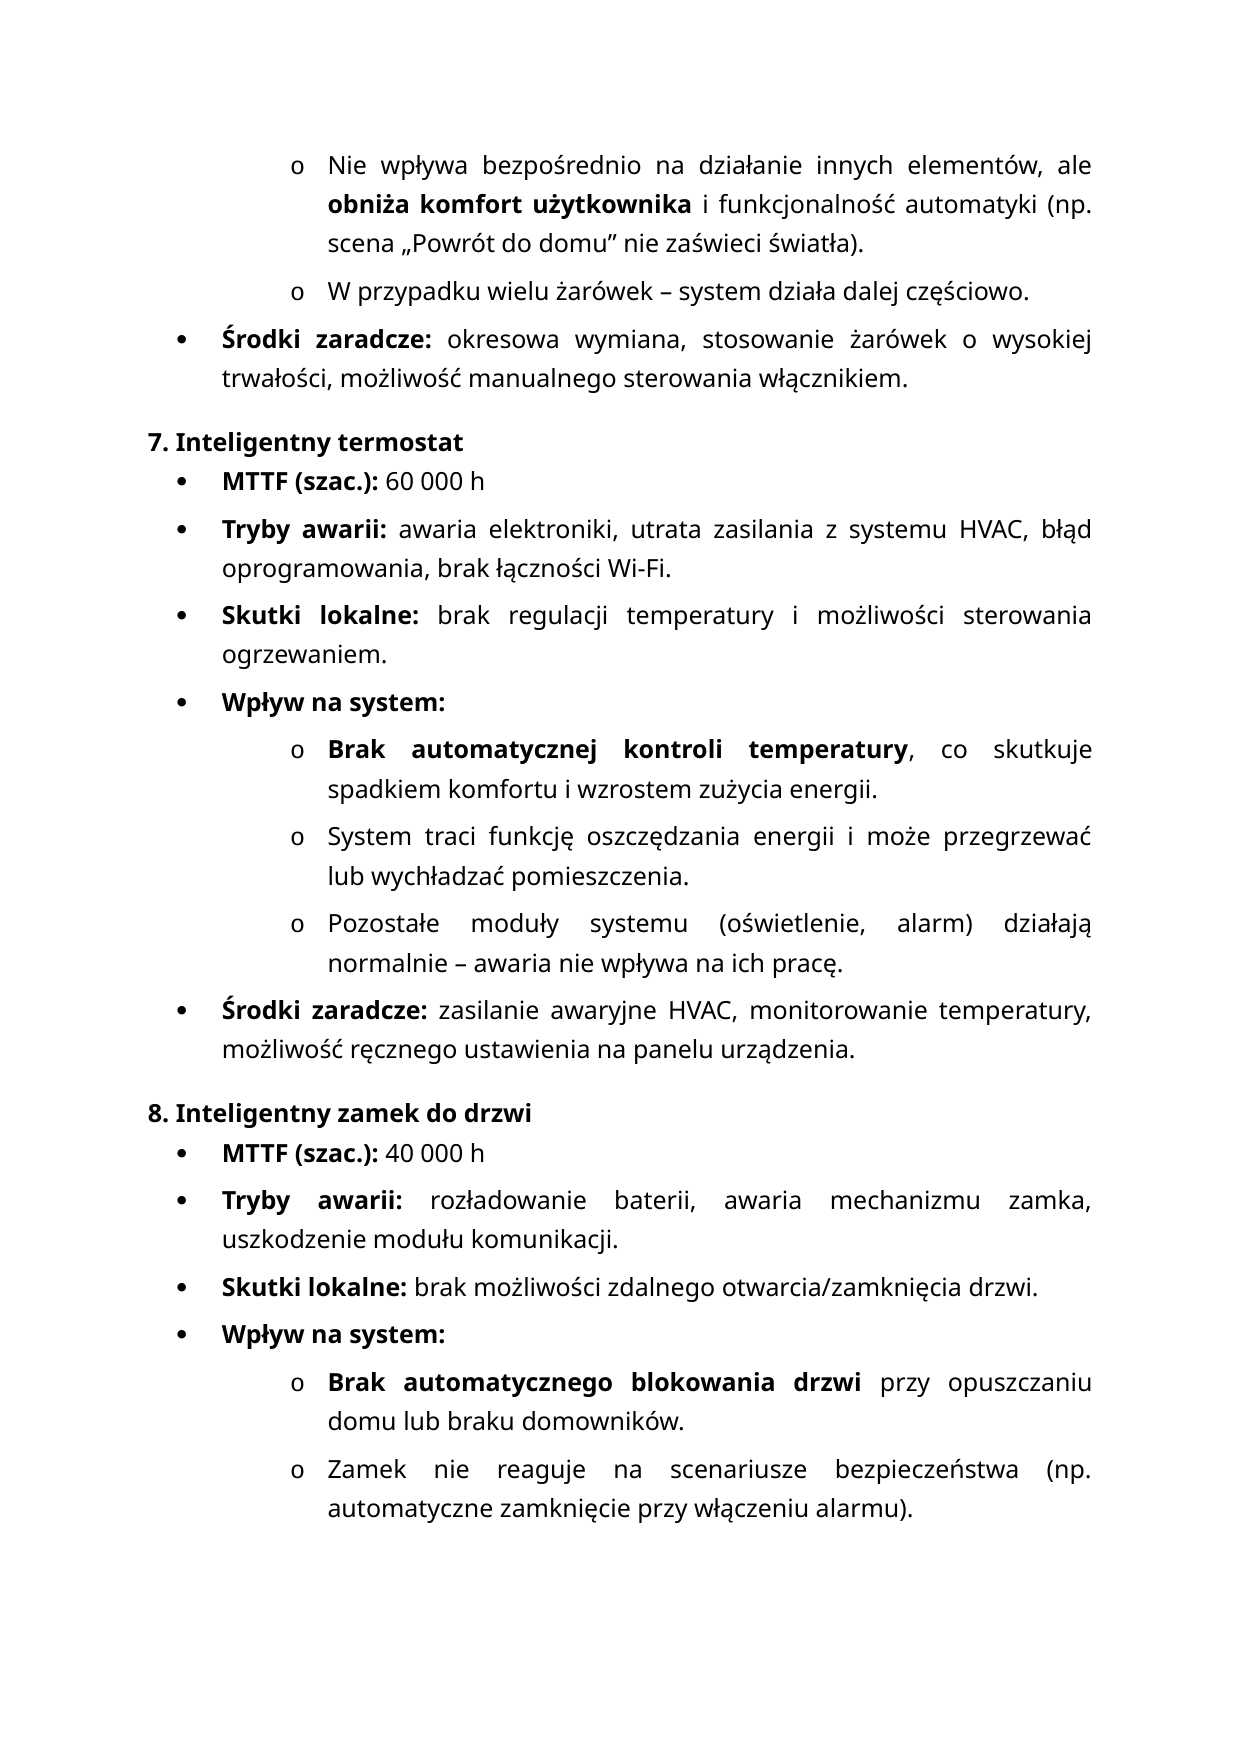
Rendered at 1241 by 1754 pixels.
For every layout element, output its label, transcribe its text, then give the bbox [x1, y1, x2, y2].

text 8. Inteligentny zamek do drzwi [148, 1096, 1093, 1130]
list Brak automatycznego blokowania drzwi przy opuszczaniu domu lub braku domowników. [290, 1364, 1093, 1438]
text Wpływ na system: [177, 685, 1093, 719]
text Tryby awarii: awaria elektroniki, utrata zasilania z systemu HVAC, błąd oprogramowania, brak łączności Wi-Fi. [177, 511, 1093, 584]
list W przypadku wielu żarówek – system działa dalej częściowo. [290, 274, 1093, 308]
text Środki zaradcze: zasilanie awaryjne HVAC, monitorowanie temperatury, możliwość ręcznego ustawienia na panelu urządzenia. [177, 993, 1093, 1066]
text MTTF (szac.): 40 000 h [177, 1135, 1093, 1169]
text Skutki lokalne: brak możliwości zdalnego otwarcia/zamknięcia drzwi. [177, 1269, 1093, 1303]
text Skutki lokalne: brak regulacji temperatury i możliwości sterowania ogrzewaniem. [177, 598, 1093, 671]
text 7. Inteligentny termostat [148, 425, 1093, 459]
list Zamek nie reaguje na scenariusze bezpieczeństwa (np. automatyczne zamknięcie przy włączeniu alarmu). [290, 1451, 1093, 1525]
text MTTF (szac.): 60 000 h [177, 464, 1093, 498]
list Brak automatycznej kontroli temperatury, co skutkuje spadkiem komfortu i wzrostem zużycia energii. [290, 732, 1093, 806]
list Pozostałe moduły systemu (oświetlenie, alarm) działają normalnie – awaria nie wpływa na ich pracę. [290, 906, 1093, 979]
text Wpływ na system: [177, 1317, 1093, 1351]
text Środki zaradcze: okresowa wymiana, stosowanie żarówek o wysokiej trwałości, możliwość manualnego sterowania włącznikiem. [177, 321, 1093, 394]
text Tryby awarii: rozładowanie baterii, awaria mechanizmu zamka, uszkodzenie modułu komunikacji. [177, 1183, 1093, 1256]
list System traci funkcję oszczędzania energii i może przegrzewać lub wychładzać pomieszczenia. [290, 819, 1093, 892]
